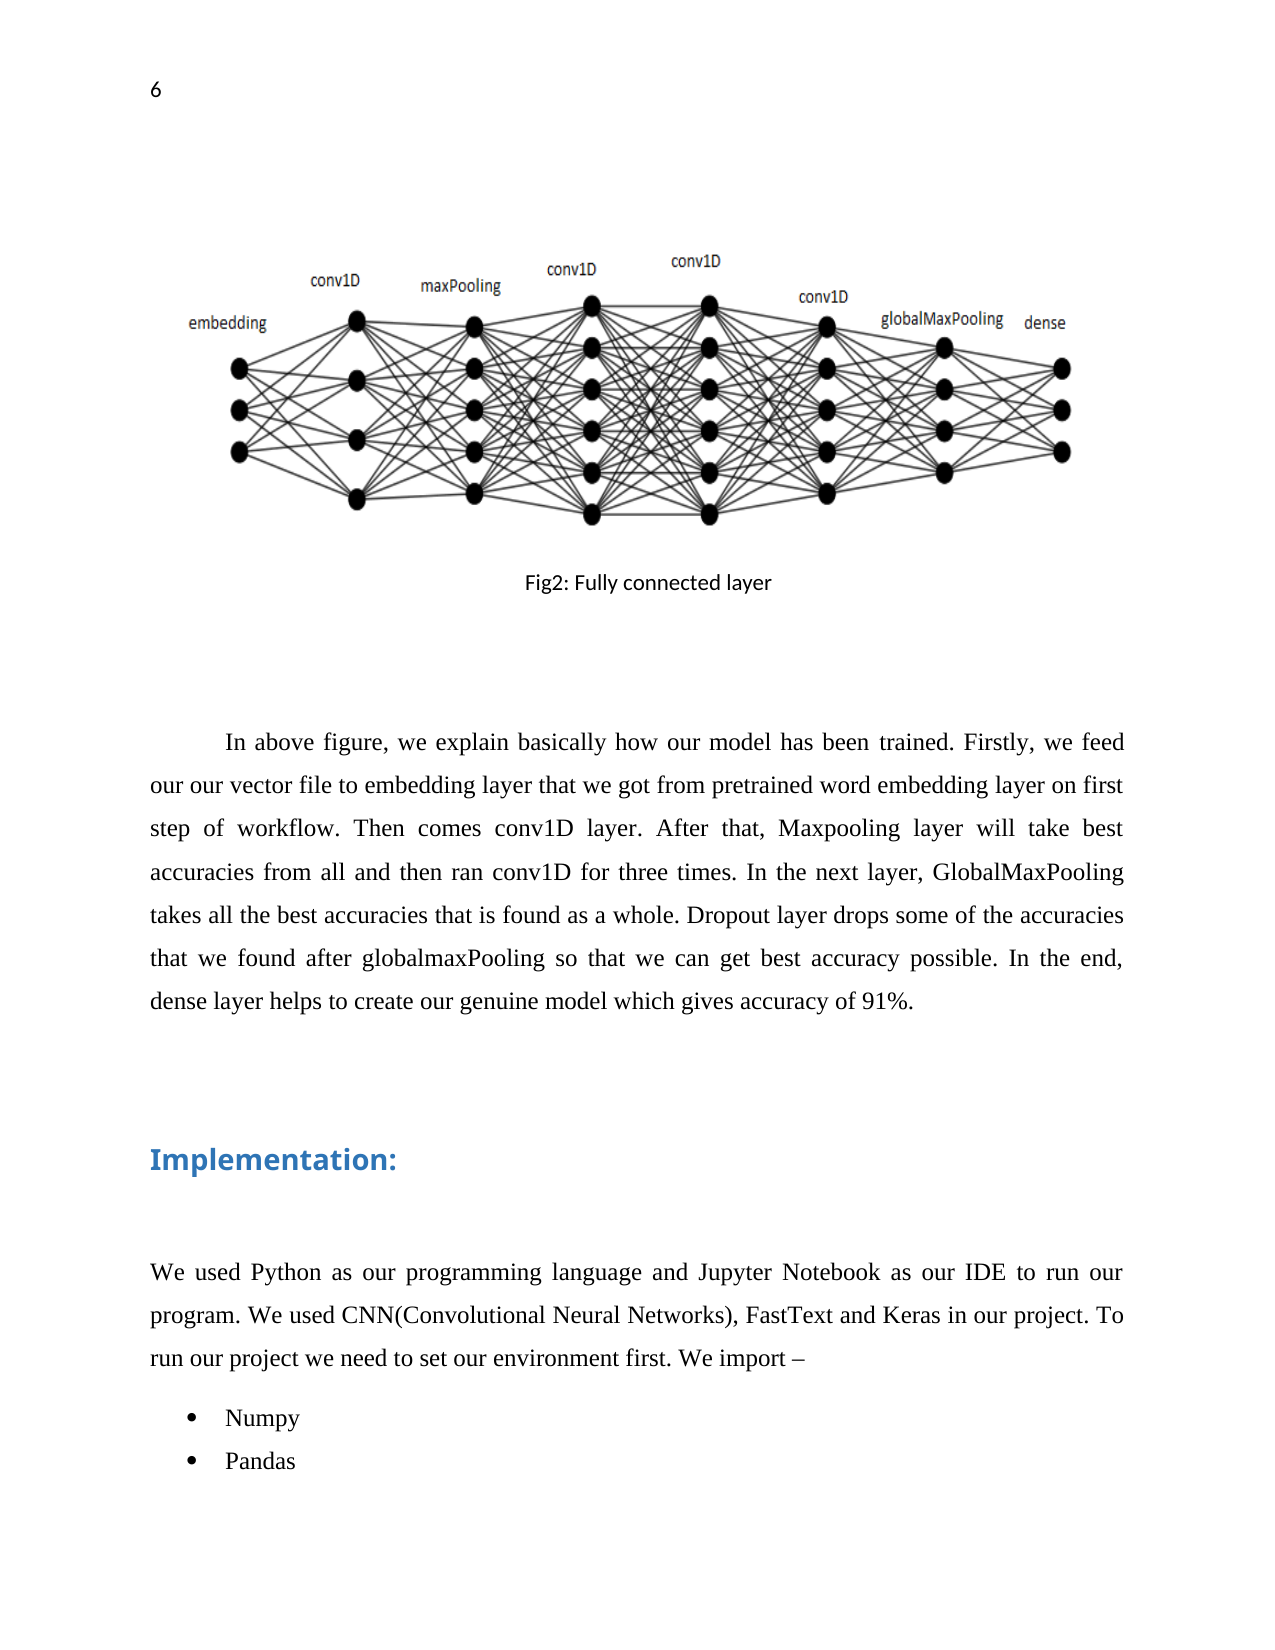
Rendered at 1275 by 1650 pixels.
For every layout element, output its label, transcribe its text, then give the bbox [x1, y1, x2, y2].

list Pandas [187, 1446, 1125, 1475]
text We used Python as our programming language and Jupyter Notebook as our IDE to run our program. We used CNN(Convolutional Neural Networks), FastText and Keras in our project. To run our project we need to set our environment first. We import – [150, 1257, 1125, 1372]
picture [150, 150, 1121, 538]
text Fig2: Fully connected layer [525, 568, 1125, 596]
text In above figure, we explain basically how our model has been trained. Firstly, we feed our our vector file to embedding layer that we got from pretrained word embedding layer on first step of workflow. Then comes conv1D layer. After that, Maxpooling layer will take best accuracies from all and then ran conv1D for three times. In the next layer, GlobalMaxPooling takes all the best accuracies that is found as a whole. Dropout layer drops some of the accuracies that we found after globalmaxPooling so that we can get best accuracy possible. In the end, dense layer helps to create our genuine model which gives accuracy of 91%. [150, 727, 1125, 1015]
list Numpy [187, 1403, 1125, 1432]
subtitle Implementation: [150, 1139, 1125, 1179]
